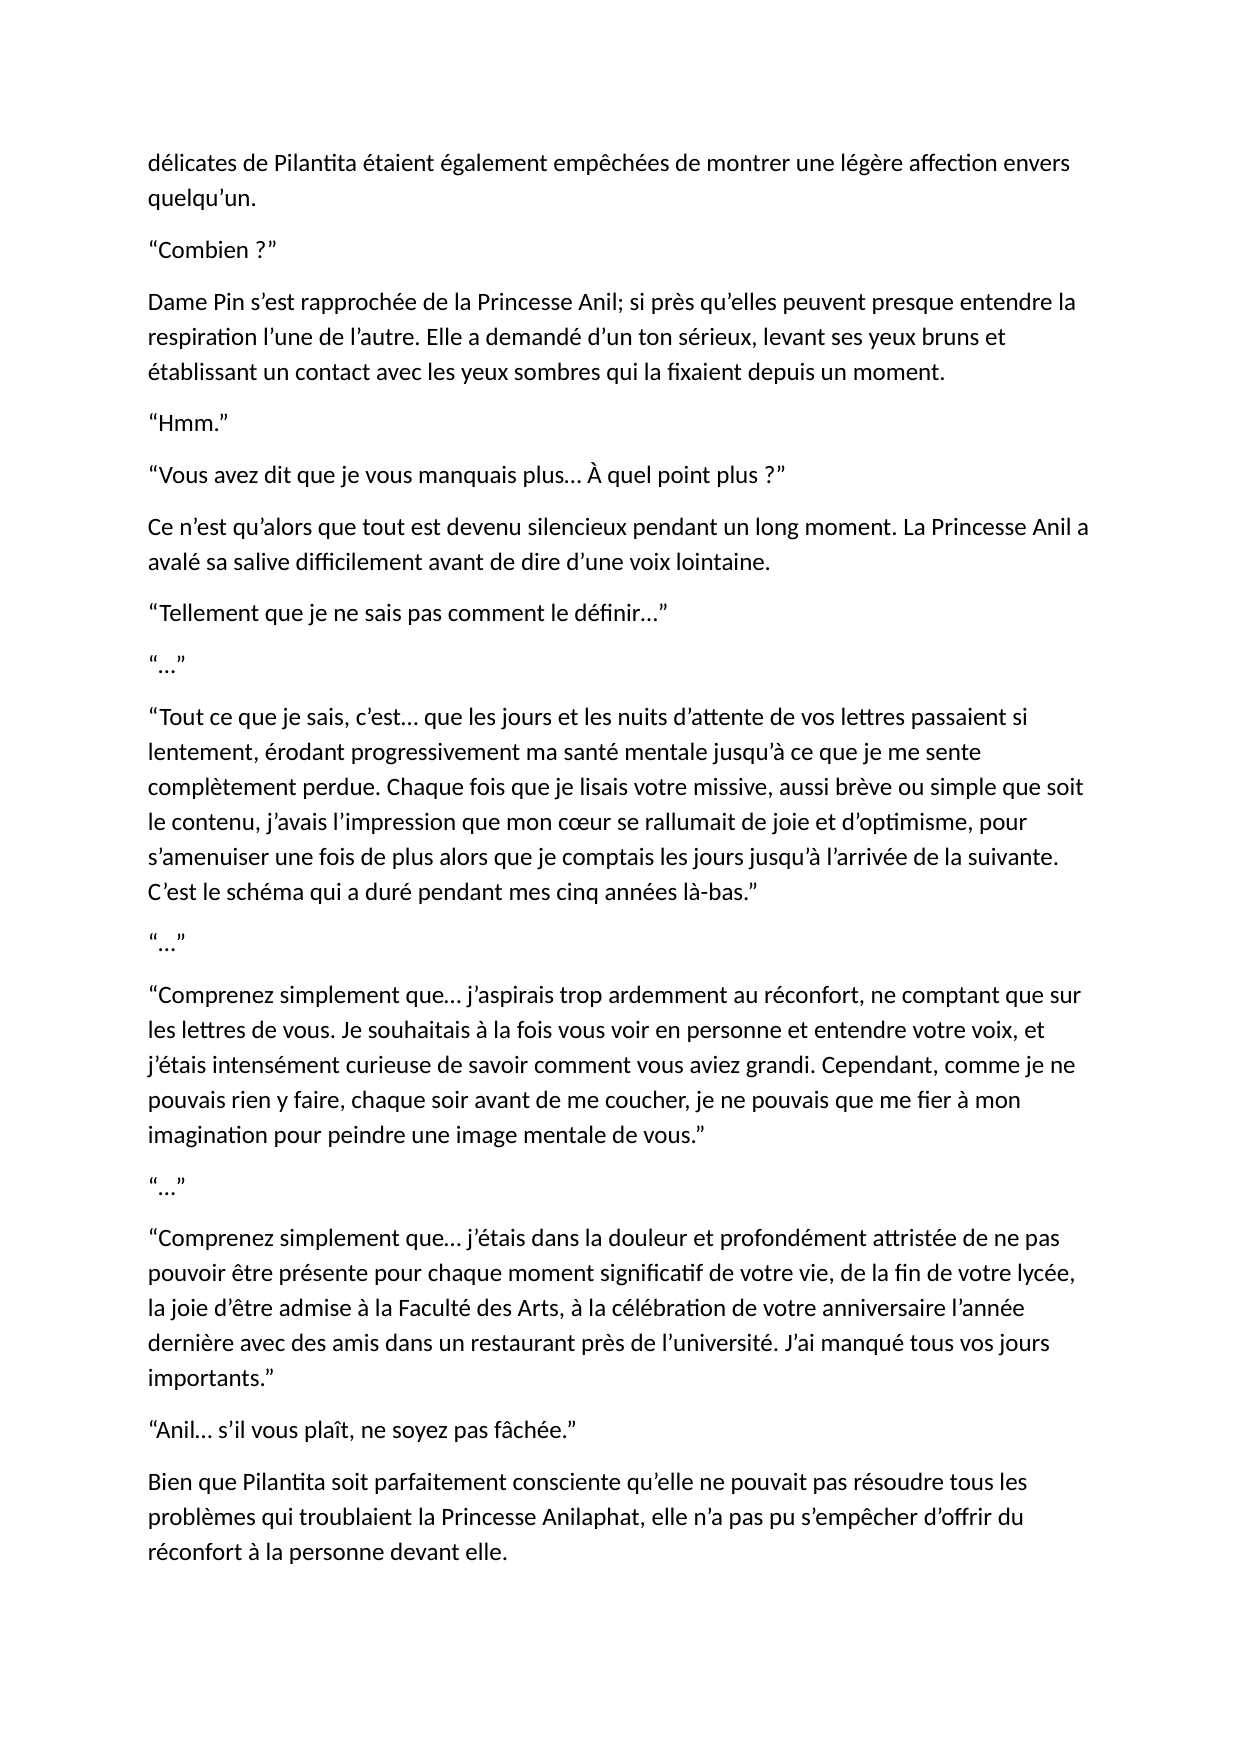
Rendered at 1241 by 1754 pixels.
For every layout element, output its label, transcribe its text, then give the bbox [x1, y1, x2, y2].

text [148, 148, 1093, 213]
text “…” [148, 649, 1093, 680]
text “Hmm.” [148, 408, 1093, 438]
text “…” [148, 1171, 1093, 1201]
text “Tout ce que je sais, c’est… que les jours et les nuits d’attente de vos lettres passaient si lentement, érodant progressivement ma santé mentale jusqu’à ce que je me sente complètement perdue. Chaque fois que je lisais votre missive, aussi brève ou simple que soit le contenu, j’avais l’impression que mon cœur se rallumait de joie et d’optimisme, pour s’amenuiser une fois de plus alors que je comptais les jours jusqu’à l’arrivée de la suivante. C’est le schéma qui a duré pendant mes cinq années là-bas.” [148, 701, 1093, 906]
text Ce n’est qu’alors que tout est devenu silencieux pendant un long moment. La Princesse Anil a avalé sa salive difficilement avant de dire d’une voix lointaine. [148, 511, 1093, 576]
text “…” [148, 928, 1093, 958]
text “Tellement que je ne sais pas comment le définir…” [148, 598, 1093, 628]
text “Vous avez dit que je vous manquais plus… À quel point plus ?” [148, 459, 1093, 490]
text “Combien ?” [148, 234, 1093, 265]
text “Comprenez simplement que… j’étais dans la douleur et profondément attristée de ne pas pouvoir être présente pour chaque moment significatif de votre vie, de la fin de votre lycée, la joie d’être admise à la Faculté des Arts, à la célébration de votre anniversaire l’année dernière avec des amis dans un restaurant près de l’université. J’ai manqué tous vos jours importants.” [148, 1223, 1093, 1393]
text Bien que Pilantita soit parfaitement consciente qu’elle ne pouvait pas résoudre tous les problèmes qui troublaient la Princesse Anilaphat, elle n’a pas pu s’empêcher d’offrir du réconfort à la personne devant elle. [148, 1466, 1093, 1566]
text Dame Pin s’est rapprochée de la Princesse Anil; si près qu’elles peuvent presque entendre la respiration l’une de l’autre. Elle a demandé d’un ton sérieux, levant ses yeux bruns et établissant un contact avec les yeux sombres qui la fixaient depuis un moment. [148, 286, 1093, 386]
text “Anil… s’il vous plaît, ne soyez pas fâchée.” [148, 1414, 1093, 1445]
text “Comprenez simplement que… j’aspirais trop ardemment au réconfort, ne comptant que sur les lettres de vous. Je souhaitais à la fois vous voir en personne et entendre votre voix, et j’étais intensément curieuse de savoir comment vous aviez grandi. Cependant, comme je ne pouvais rien y faire, chaque soir avant de me coucher, je ne pouvais que me fier à mon imagination pour peindre une image mentale de vous.” [148, 979, 1093, 1150]
